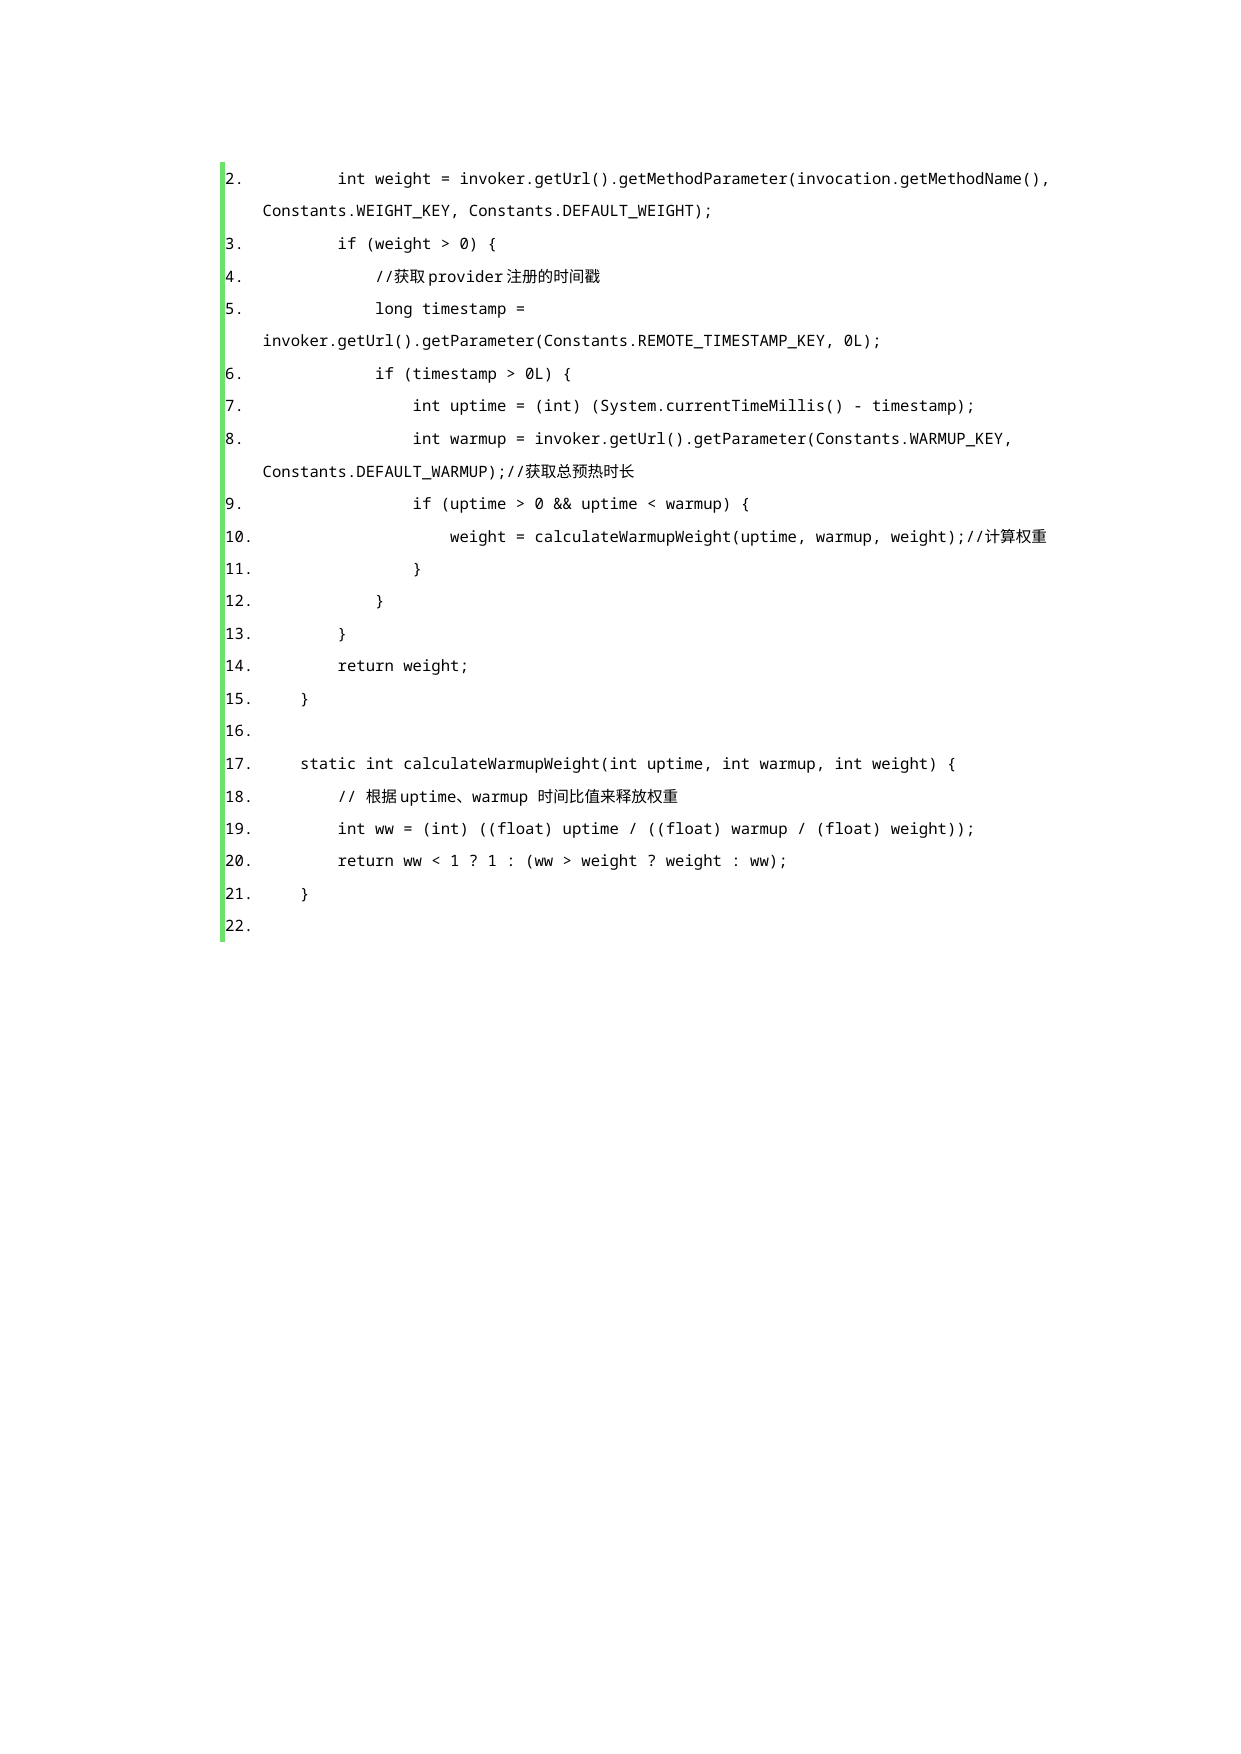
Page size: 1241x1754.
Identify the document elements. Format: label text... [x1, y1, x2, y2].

list return weight; [225, 649, 1053, 682]
list //获取provider注册的时间戳 [225, 259, 1053, 292]
list if (weight > 0) { [225, 227, 1053, 259]
list if (uptime > 0 && uptime < warmup) { [225, 487, 1053, 519]
list } [225, 617, 1053, 649]
list int warmup = invoker.getUrl().getParameter(Constants.WARMUP_KEY, Constants.DEFAULT_WARMUP);//获取总预热时长 [225, 422, 1053, 487]
list int weight = invoker.getUrl().getMethodParameter(invocation.getMethodName(), Constants.WEIGHT_KEY, Constants.DEFAULT_WEIGHT); [225, 162, 1053, 227]
list static int calculateWarmupWeight(int uptime, int warmup, int weight) { [225, 747, 1053, 779]
list long timestamp = invoker.getUrl().getParameter(Constants.REMOTE_TIMESTAMP_KEY, 0L); [225, 292, 1053, 357]
list } [225, 877, 1053, 909]
list weight = calculateWarmupWeight(uptime, warmup, weight);//计算权重 [225, 519, 1053, 552]
list return ww < 1 ? 1 : (ww > weight ? weight : ww); [225, 844, 1053, 877]
list int ww = (int) ((float) uptime / ((float) warmup / (float) weight)); [225, 812, 1053, 844]
list if (timestamp > 0L) { [225, 357, 1053, 389]
list } [225, 584, 1053, 617]
list } [225, 682, 1053, 714]
list } [225, 552, 1053, 584]
list // 根据uptime、warmup 时间比值来释放权重 [225, 779, 1053, 812]
list int uptime = (int) (System.currentTimeMillis() - timestamp); [225, 389, 1053, 422]
